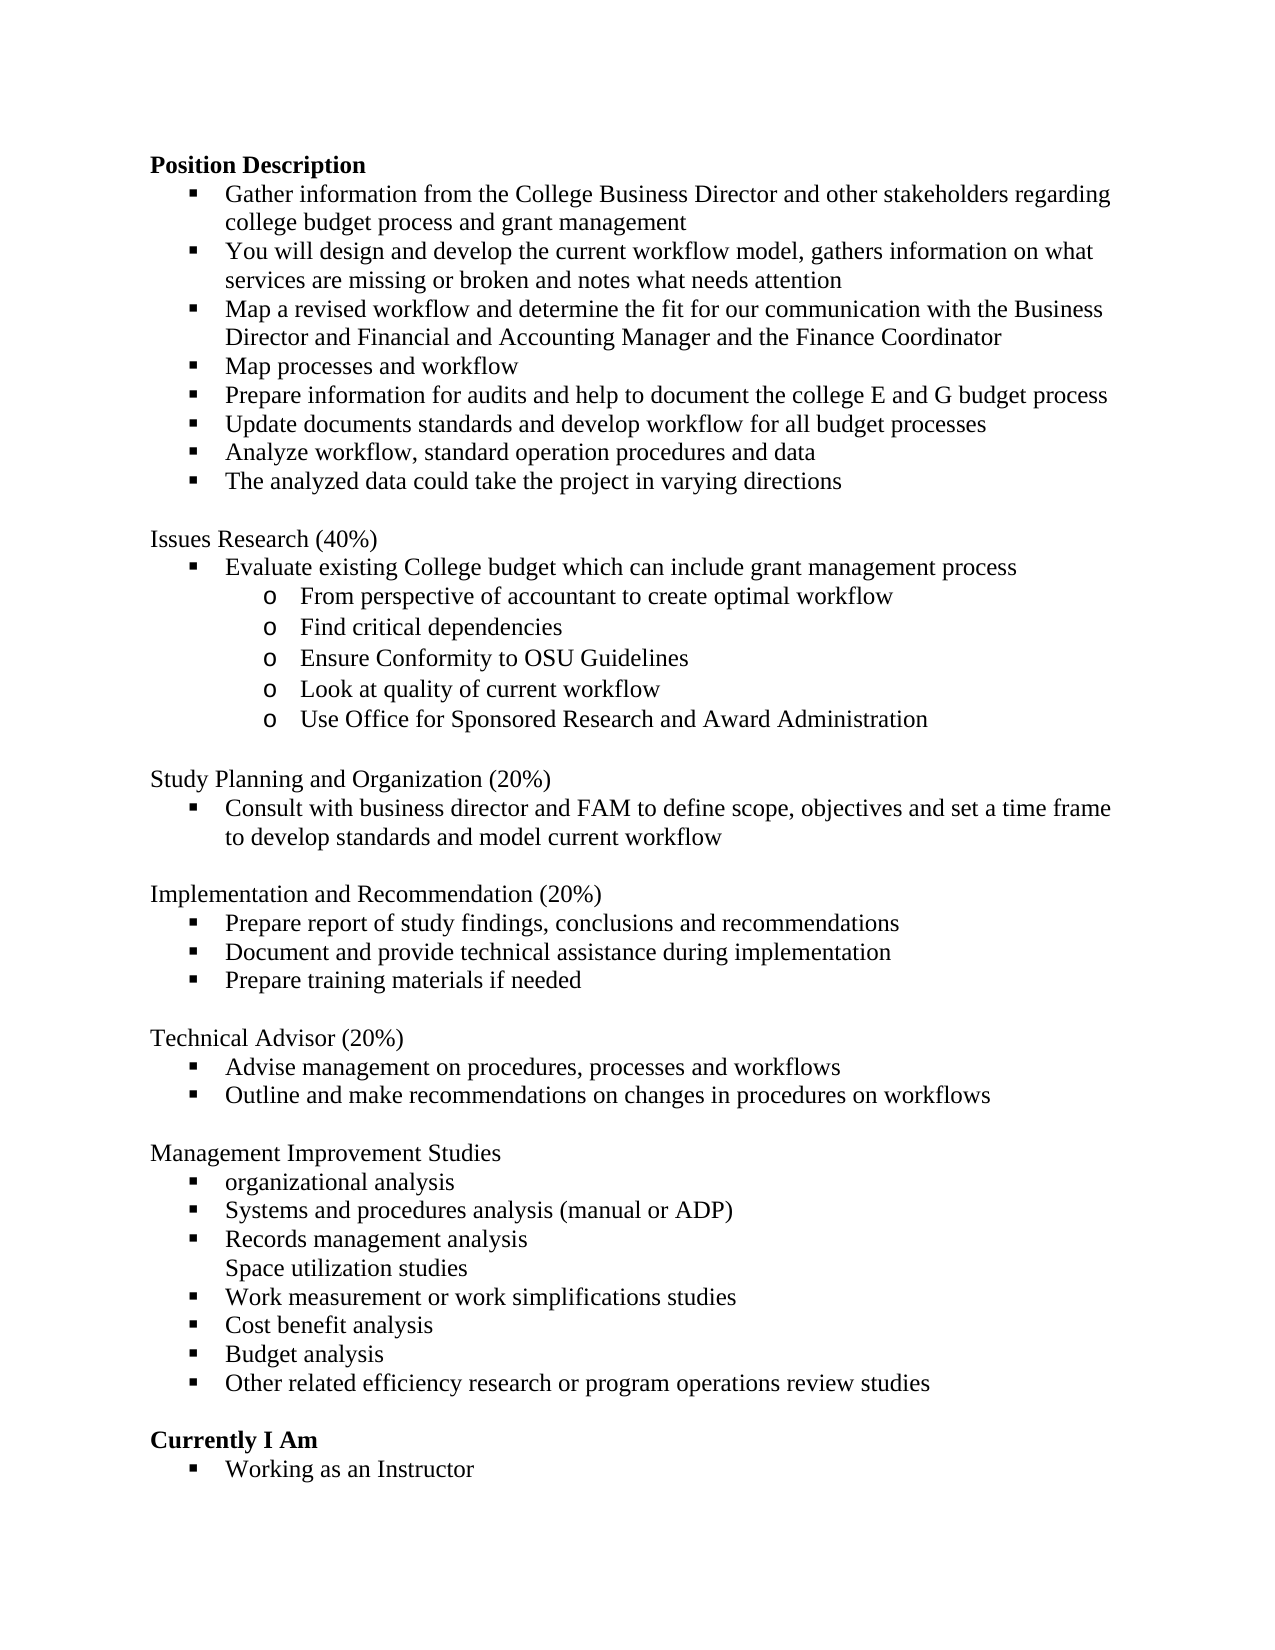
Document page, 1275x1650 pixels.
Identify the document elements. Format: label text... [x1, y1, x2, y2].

list Find critical dependencies [262, 612, 1125, 643]
text Issues Research (40%) [150, 524, 1125, 552]
list Use Office for Sponsored Research and Award Administration [262, 704, 1125, 735]
list Advise management on procedures, processes and workflows [187, 1052, 1125, 1080]
list Working as an Instructor [187, 1454, 1125, 1483]
list organizational analysis [187, 1167, 1125, 1195]
list Work measurement or work simplifications studies [187, 1282, 1125, 1310]
list Prepare information for audits and help to document the college E and G budget process [187, 380, 1125, 409]
list Other related efficiency research or program operations review studies [187, 1368, 1125, 1397]
list Analyze workflow, standard operation procedures and data [187, 437, 1125, 466]
list Prepare training materials if needed [187, 965, 1125, 994]
list From perspective of accountant to create optimal workflow [262, 581, 1125, 612]
list The analyzed data could take the project in varying directions [187, 466, 1125, 495]
list Systems and procedures analysis (manual or ADP) [187, 1195, 1125, 1224]
list Update documents standards and develop workflow for all budget processes [187, 409, 1125, 437]
list Evaluate existing College budget which can include grant management process [187, 552, 1125, 581]
list Map a revised workflow and determine the fit for our communication with the Business Director and Financial and Accounting Manager and the Finance Coordinator [187, 294, 1125, 351]
list Prepare report of study findings, conclusions and recommendations [187, 908, 1125, 937]
text Currently I Am [150, 1425, 1125, 1454]
list Gather information from the College Business Director and other stakeholders regarding college budget process and grant management [187, 179, 1125, 236]
list Look at quality of current workflow [262, 674, 1125, 704]
text Technical Advisor (20%) [150, 1023, 1125, 1052]
list Records management analysis Space utilization studies [187, 1224, 1125, 1282]
list Outline and make recommendations on changes in procedures on workflows [187, 1080, 1125, 1109]
text Position Description [150, 150, 1125, 179]
list Cost benefit analysis [187, 1310, 1125, 1339]
list You will design and develop the current workflow model, gathers information on what services are missing or broken and notes what needs attention [187, 236, 1125, 294]
text Implementation and Recommendation (20%) [150, 879, 1125, 908]
text Management Improvement Studies [150, 1138, 1125, 1167]
list Document and provide technical assistance during implementation [187, 937, 1125, 965]
list Consult with business director and FAM to define scope, objectives and set a time frame to develop standards and model current workflow [187, 793, 1125, 850]
text Study Planning and Organization (20%) [150, 764, 1125, 793]
list Ensure Conformity to OSU Guidelines [262, 643, 1125, 674]
list Budget analysis [187, 1339, 1125, 1368]
list Map processes and workflow [187, 351, 1125, 380]
